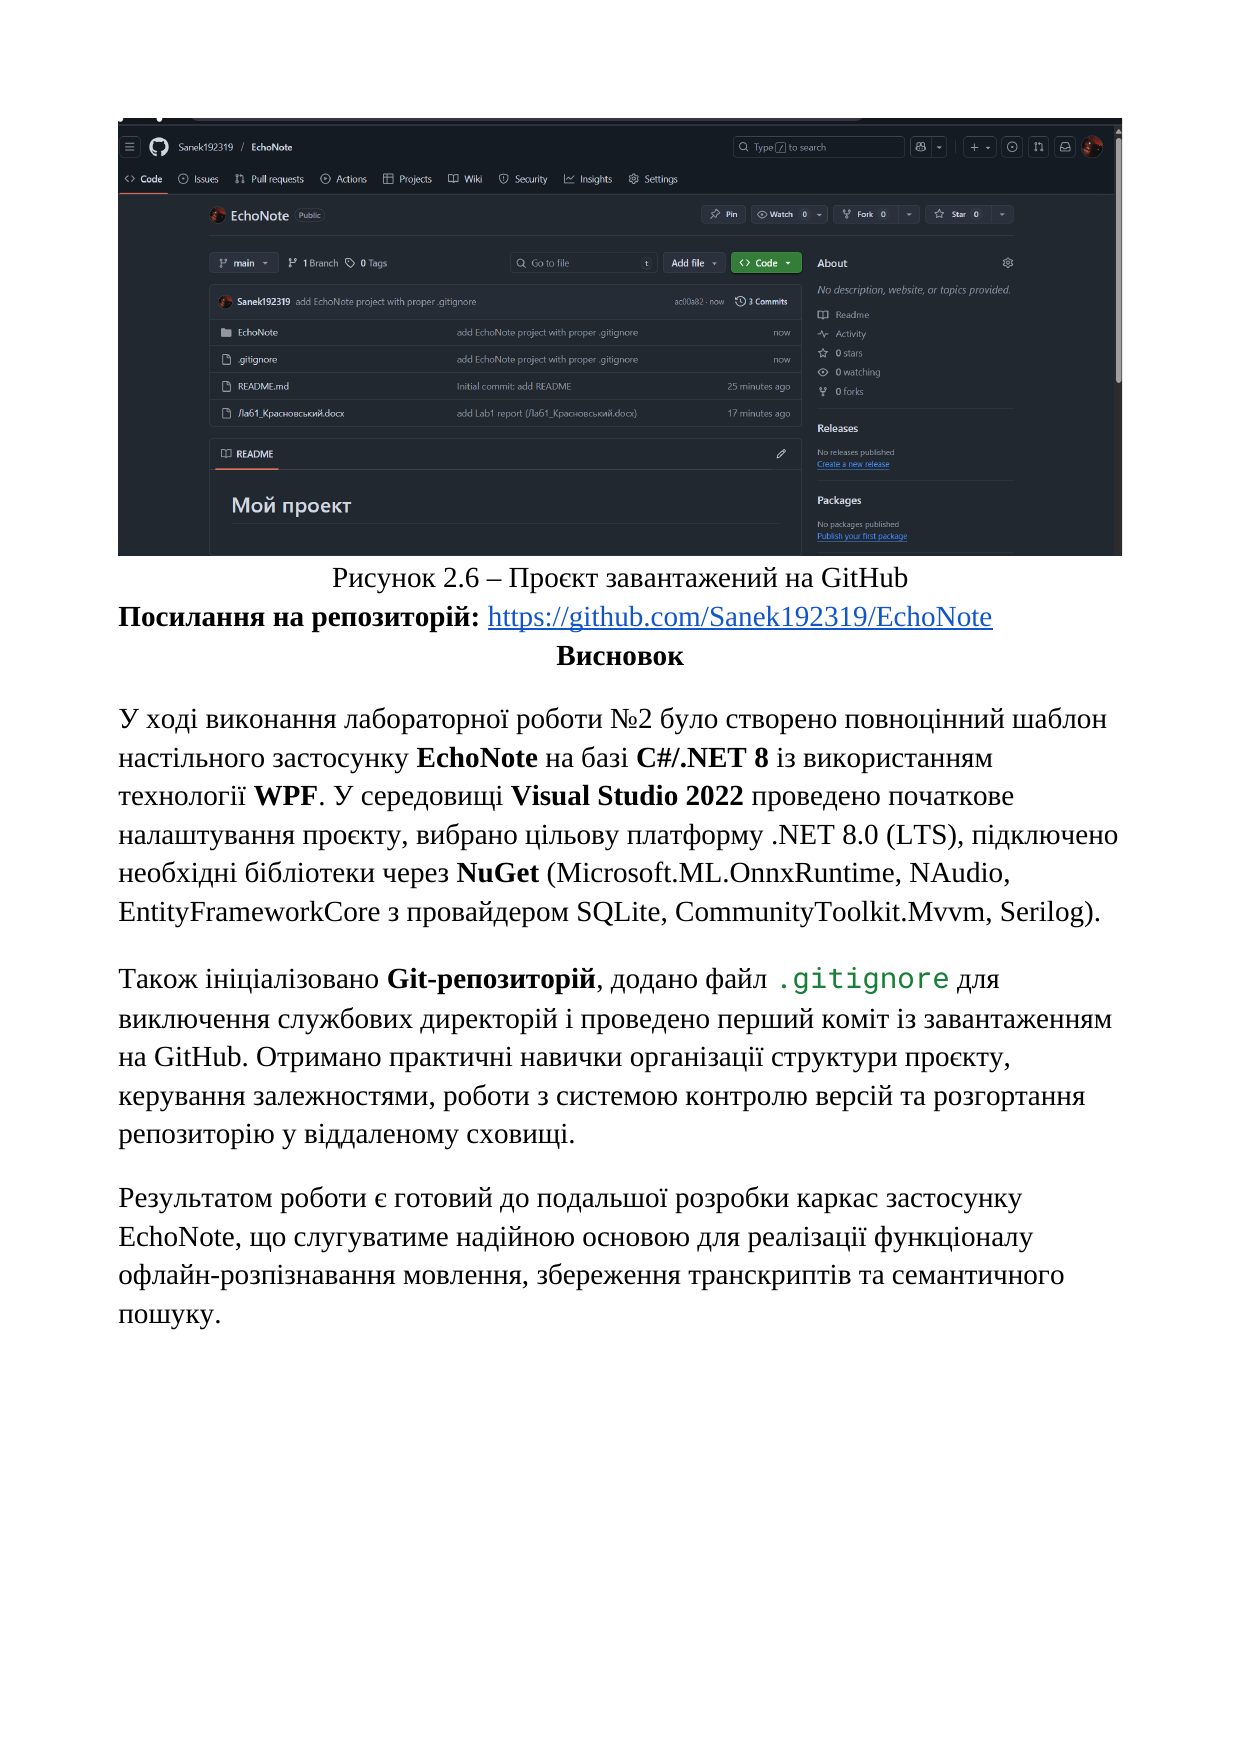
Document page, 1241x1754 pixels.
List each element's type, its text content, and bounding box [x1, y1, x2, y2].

picture [118, 118, 1123, 556]
text У ході виконання лабораторної роботи №2 було створено повноцінний шаблон настільного застосунку EchoNote на базі C#/.NET 8 із використанням технології WPF. У середовищі Visual Studio 2022 проведено початкове налаштування проєкту, вибрано цільову платформу .NET 8.0 (LTS), підключено необхідні бібліотеки через NuGet (Microsoft.ML.OnnxRuntime, NAudio, EntityFrameworkCore з провайдером SQLite, CommunityToolkit.Mvvm, Serilog). [118, 701, 1122, 927]
text Результатом роботи є готовий до подальшої розробки каркас застосунку EchoNote, що слугуватиме надійною основою для реалізації функціоналу офлайн-розпізнавання мовлення, збереження транскриптів та семантичного пошуку. [118, 1180, 1122, 1329]
text Рисунок 2.6 – Проєкт завантажений на GitHub [118, 561, 1122, 594]
text Висновок [118, 638, 1122, 671]
text Також ініціалізовано Git-репозиторій, додано файл .gitignore для виключення службових директорій і проведено перший коміт із завантаженням на GitHub. Отримано практичні навички організації структури проєкту, керування залежностями, роботи з системою контролю версій та розгортання репозиторію у віддаленому сховищі. [118, 957, 1122, 1150]
text Посилання на репозиторій: https://github.com/Sanek192319/EchoNote [118, 599, 1122, 633]
